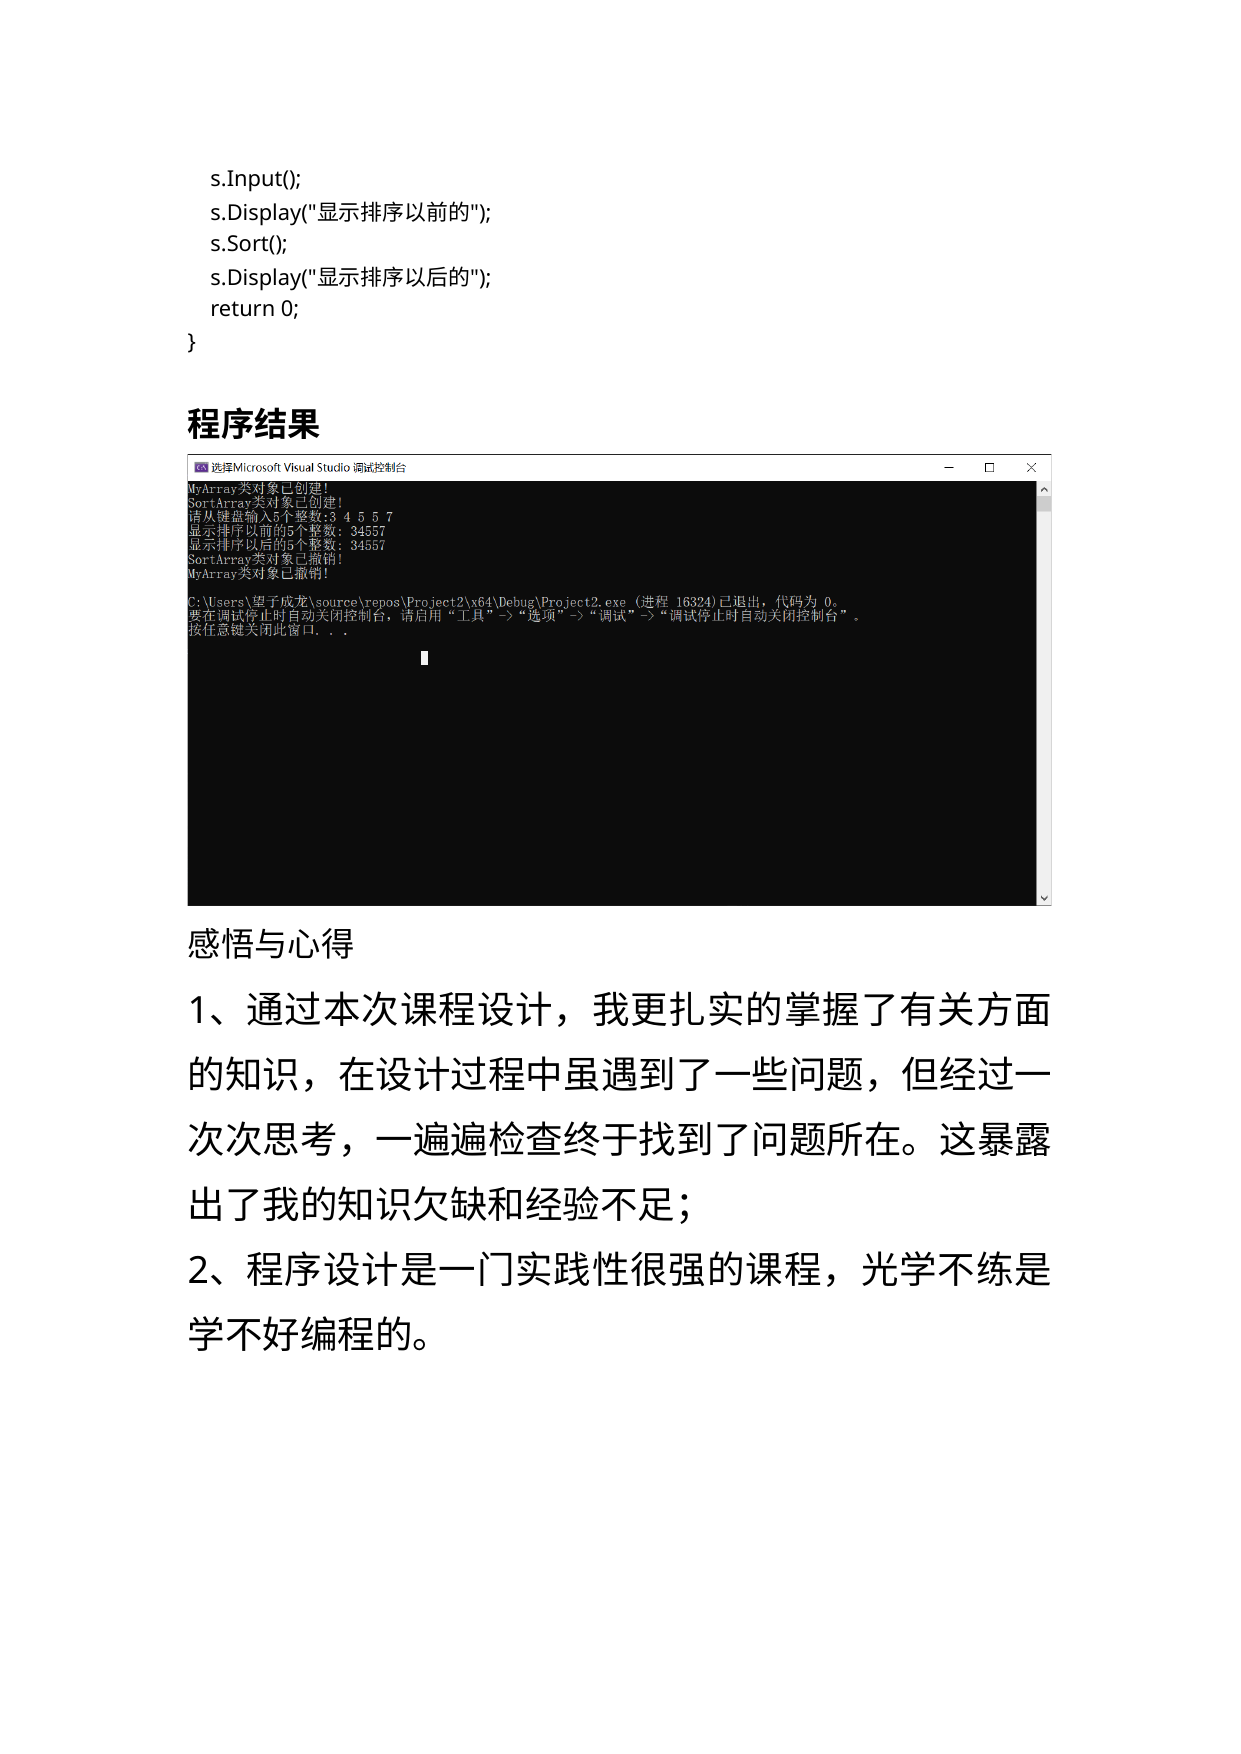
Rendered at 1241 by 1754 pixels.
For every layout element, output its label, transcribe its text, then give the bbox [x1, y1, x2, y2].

text 感悟与心得 [187, 909, 1053, 974]
text s.Sort(); [187, 227, 1053, 259]
text s.Display("显示排序以后的"); [187, 259, 1053, 292]
list 程序设计是一门实践性很强的课程，光学不练是学不好编程的。 [187, 1234, 1053, 1364]
text } [187, 324, 1053, 357]
text 程序结果 [187, 389, 1053, 454]
text return 0; [187, 292, 1053, 324]
picture [187, 454, 1052, 906]
text s.Display("显示排序以前的"); [187, 194, 1053, 227]
text s.Input(); [187, 162, 1053, 194]
list 通过本次课程设计，我更扎实的掌握了有关方面的知识，在设计过程中虽遇到了一些问题，但经过一次次思考，一遍遍检查终于找到了问题所在。这暴露出了我的知识欠缺和经验不足； [187, 974, 1053, 1234]
